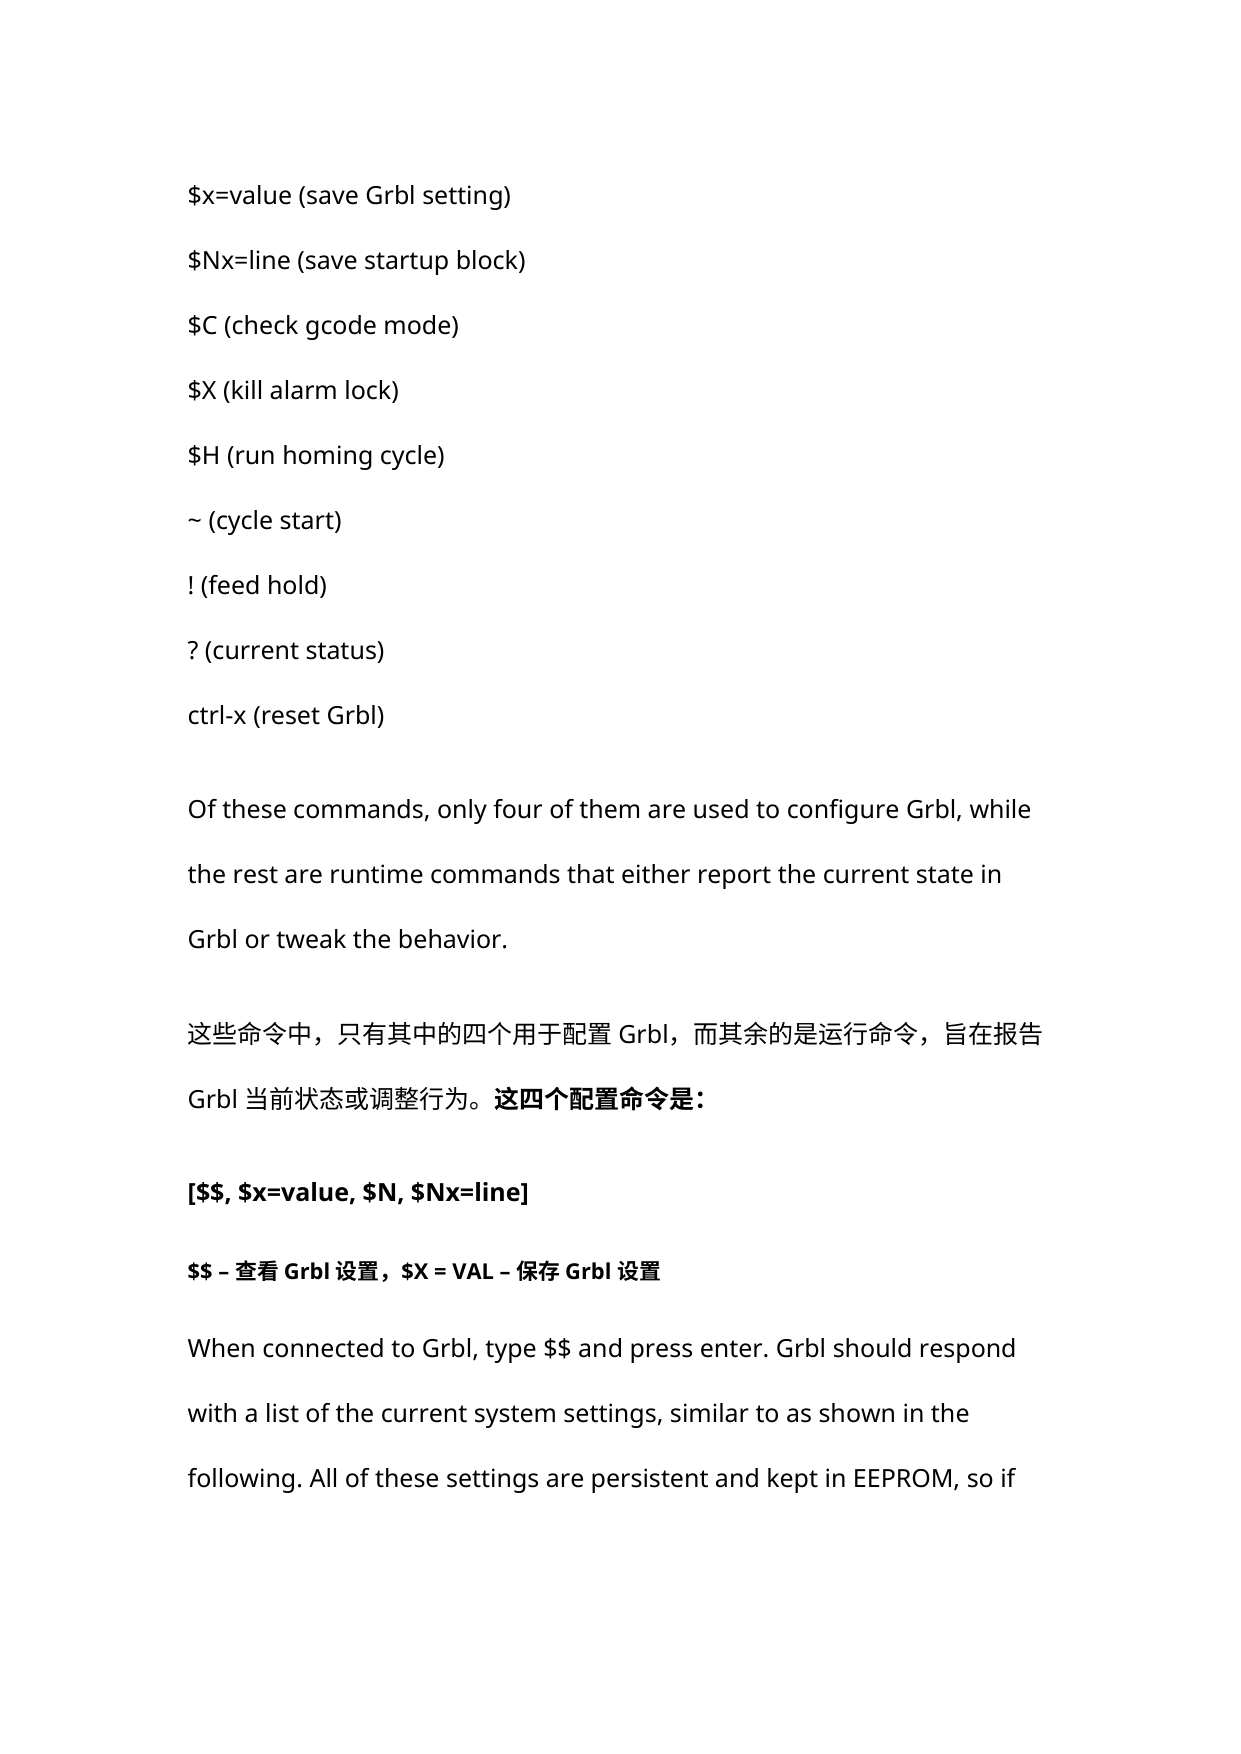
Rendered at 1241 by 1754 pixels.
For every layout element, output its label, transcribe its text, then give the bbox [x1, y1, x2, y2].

text $X (kill alarm lock) [187, 357, 1053, 422]
text ! (feed hold) [187, 552, 1053, 617]
text ~ (cycle start) [187, 487, 1053, 552]
text $H (run homing cycle) [187, 422, 1053, 487]
text Of these commands, only four of them are used to configure Grbl, while the rest are runtime commands that either report the current state in Grbl or tweak the behavior. [187, 776, 1053, 971]
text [187, 1315, 1053, 1510]
text [$$, $x=value, $N, $Nx=line] [187, 1159, 1053, 1224]
text 这些命令中，只有其中的四个用于配置 Grbl，而其余的是运行命令，旨在报告 Grbl 当前状态或调整行为。这四个配置命令是： [187, 1000, 1053, 1130]
text ctrl-x (reset Grbl) [187, 682, 1053, 747]
text $Nx=line (save startup block) [187, 227, 1053, 292]
text $$ – 查看 Grbl 设置，$X = VAL – 保存 Grbl 设置 [187, 1254, 1053, 1286]
text $C (check gcode mode) [187, 292, 1053, 357]
text $x=value (save Grbl setting) [187, 162, 1053, 227]
text ? (current status) [187, 617, 1053, 682]
